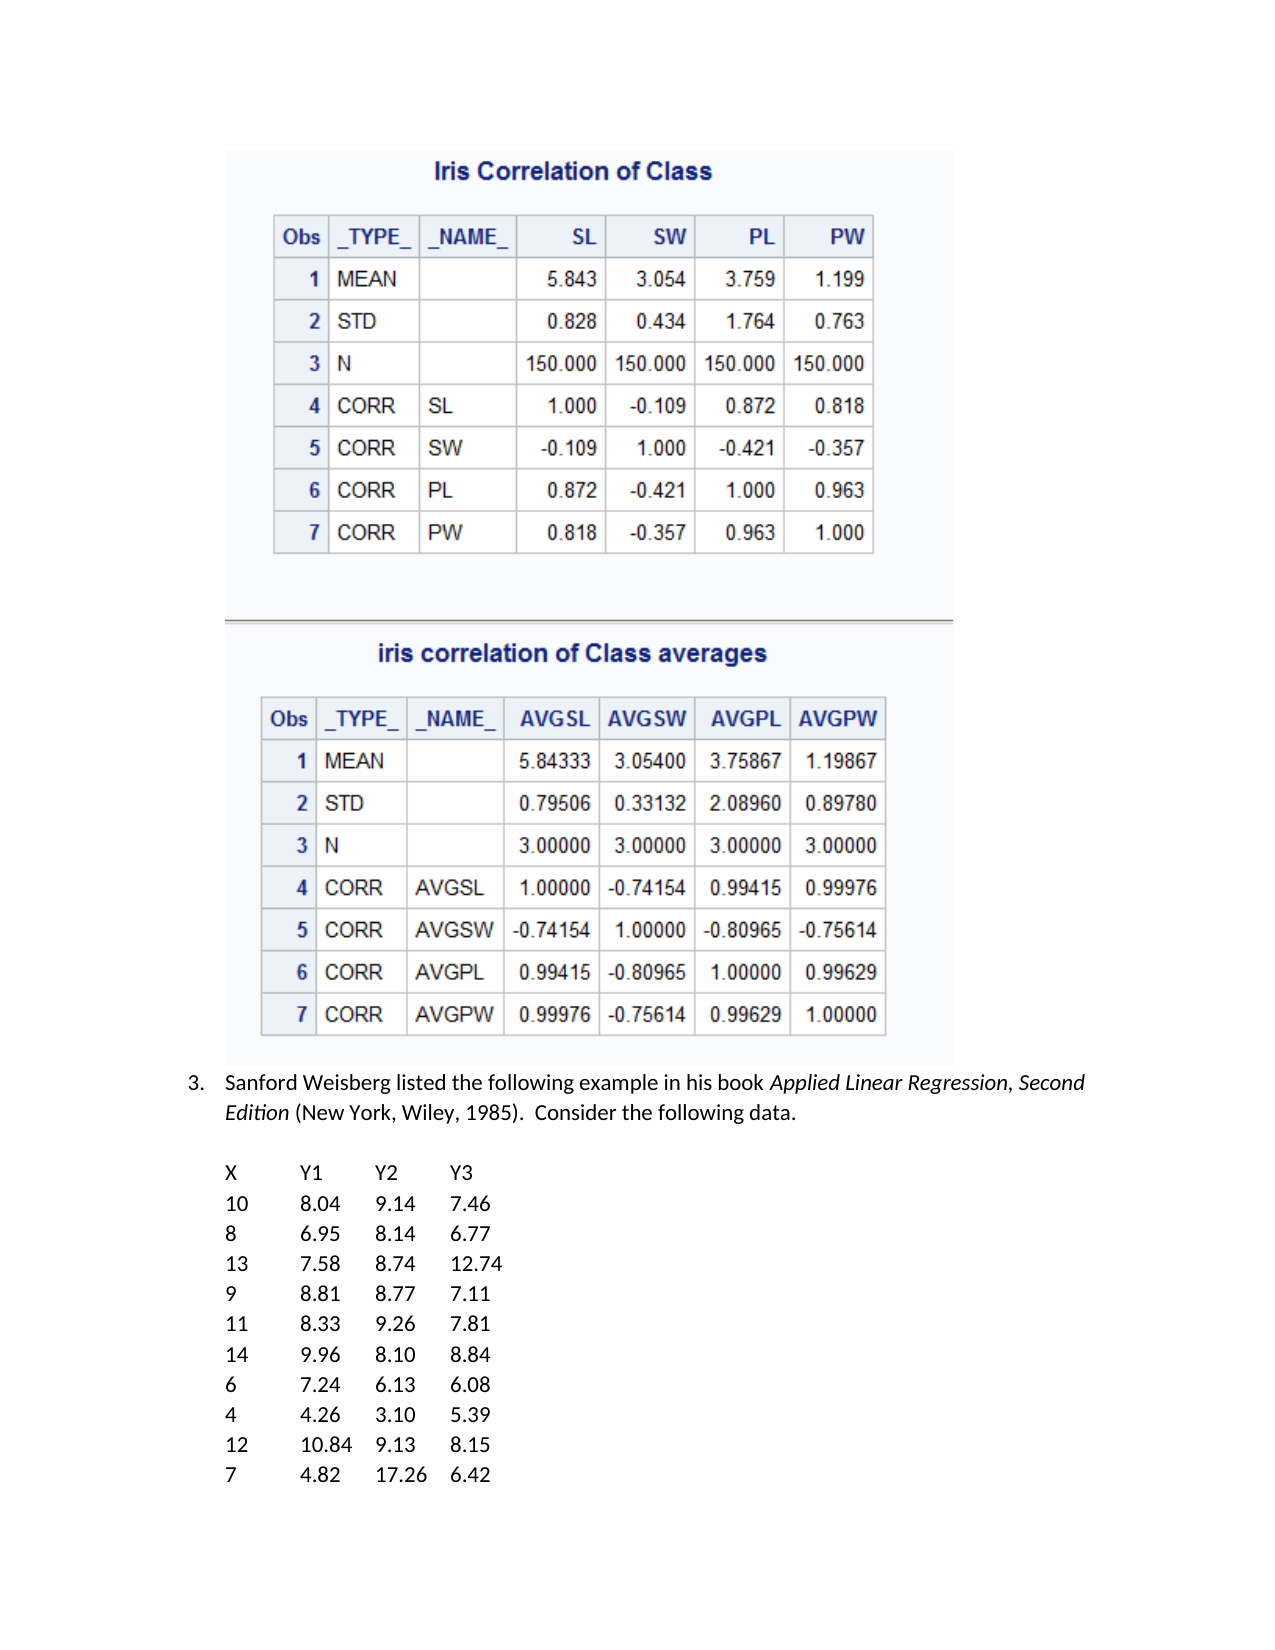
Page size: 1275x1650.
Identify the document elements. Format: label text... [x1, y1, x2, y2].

list 10 8.04 9.14 7.46 [225, 1189, 1125, 1217]
picture [225, 150, 954, 1066]
list 11 8.33 9.26 7.81 [225, 1309, 1125, 1337]
list 8 6.95 8.14 6.77 [225, 1219, 1125, 1247]
list 9 8.81 8.77 7.11 [225, 1279, 1125, 1307]
list X Y1 Y2 Y3 [225, 1158, 1125, 1186]
list 12 10.84 9.13 8.15 [225, 1430, 1125, 1458]
list 6 7.24 6.13 6.08 [225, 1370, 1125, 1398]
list 14 9.96 8.10 8.84 [225, 1340, 1125, 1368]
list 4 4.26 3.10 5.39 [225, 1400, 1125, 1428]
list 13 7.58 8.74 12.74 [225, 1249, 1125, 1277]
list Sanford Weisberg listed the following example in his book Applied Linear Regression, Second Edition (New York, Wiley, 1985). Consider the following data. [187, 1068, 1125, 1126]
list 7 4.82 17.26 6.42 [225, 1461, 1125, 1488]
